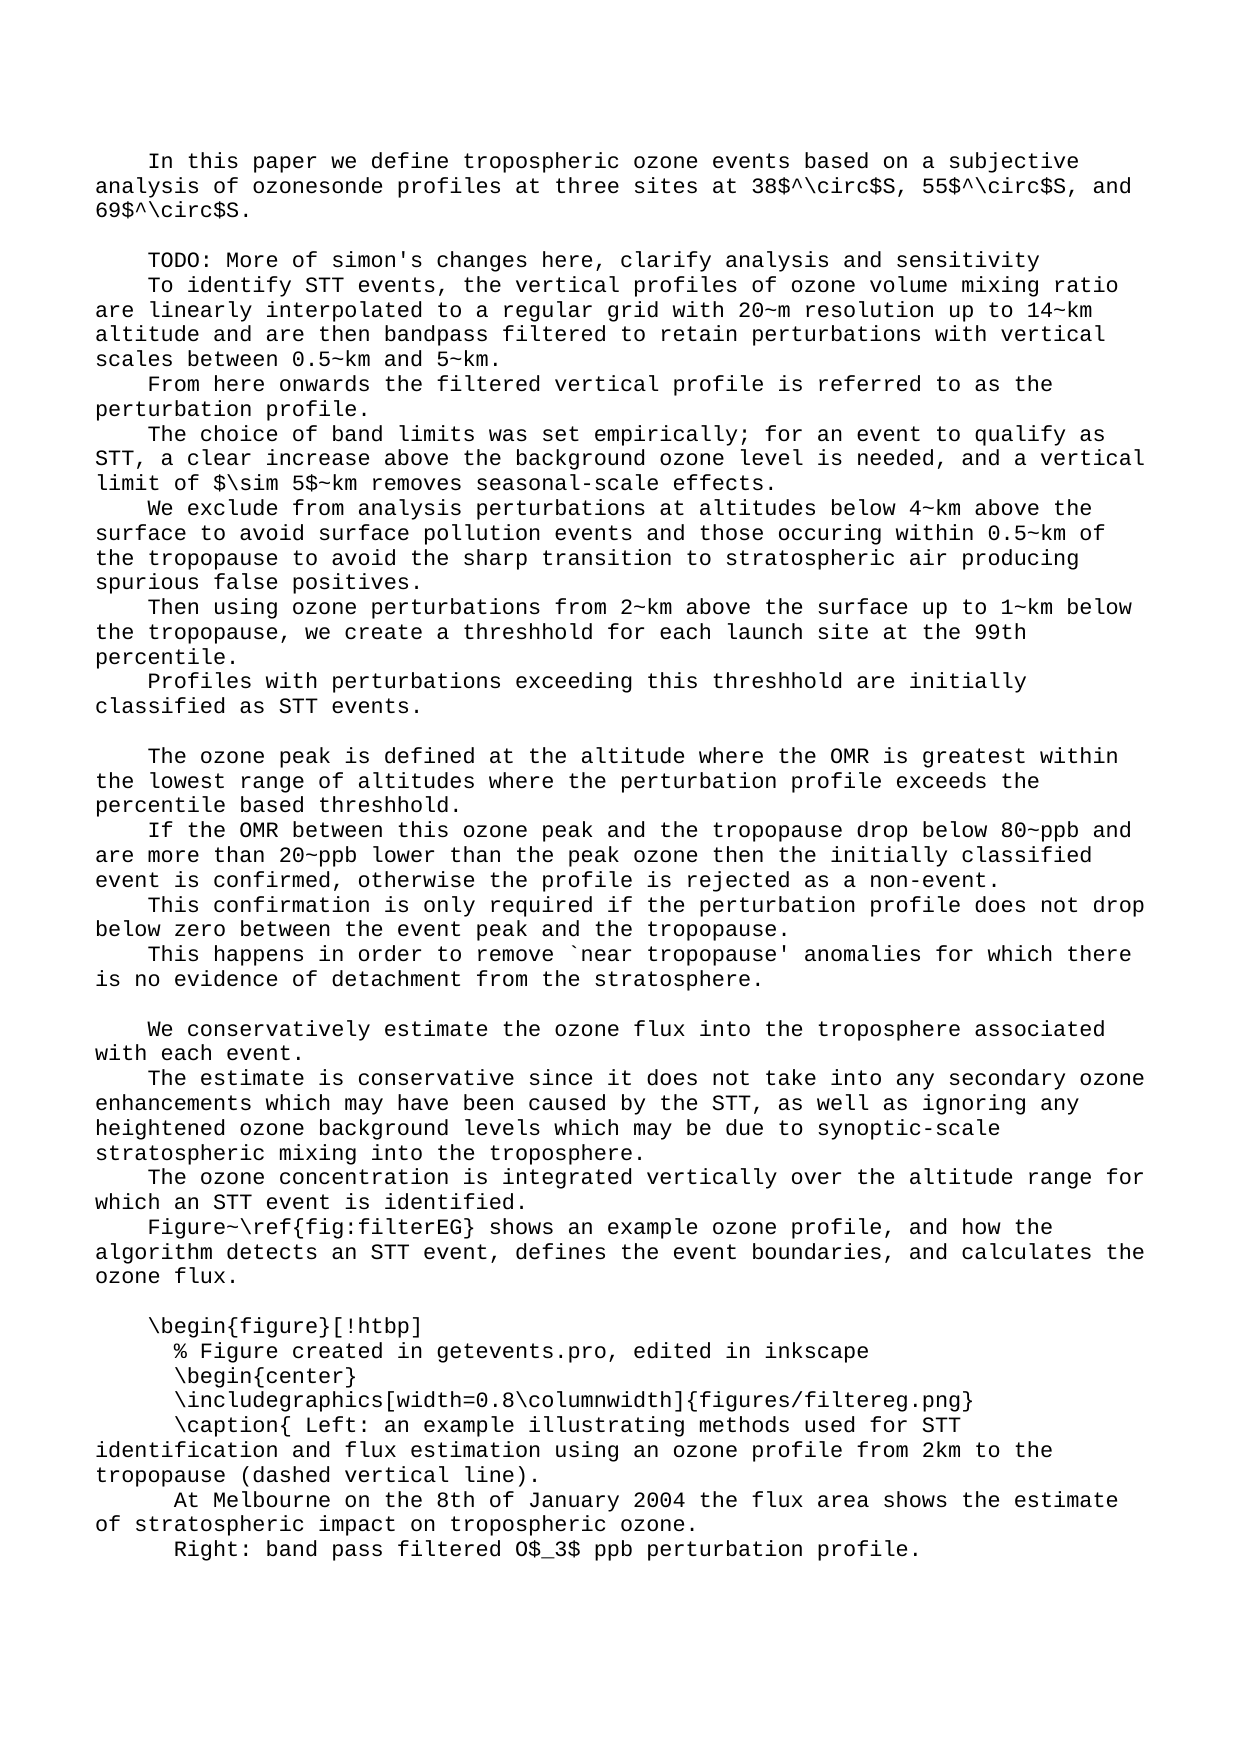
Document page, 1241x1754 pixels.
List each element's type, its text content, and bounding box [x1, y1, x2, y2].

text Profiles with perturbations exceeding this threshhold are initially classified as STT events. [95, 671, 1146, 720]
text This happens in order to remove `near tropopause' anomalies for which there is no evidence of detachment from the stratosphere. [95, 943, 1146, 993]
text \includegraphics[width=0.8\columnwidth]{figures/filtereg.png} [95, 1389, 1146, 1414]
text The ozone peak is defined at the altitude where the OMR is greatest within the lowest range of altitudes where the perturbation profile exceeds the percentile based threshhold. [95, 745, 1146, 819]
text At Melbourne on the 8th of January 2004 the flux area shows the estimate of stratospheric impact on tropospheric ozone. [95, 1489, 1146, 1538]
text If the OMR between this ozone peak and the tropopause drop below 80~ppb and are more than 20~ppb lower than the peak ozone then the initially classified event is confirmed, otherwise the profile is rejected as a non-event. [95, 819, 1146, 894]
text We conservatively estimate the ozone flux into the troposphere associated with each event. [95, 1018, 1146, 1067]
text This confirmation is only required if the perturbation profile does not drop below zero between the event peak and the tropopause. [95, 894, 1146, 943]
text The estimate is conservative since it does not take into any secondary ozone enhancements which may have been caused by the STT, as well as ignoring any heightened ozone background levels which may be due to synoptic-scale stratospheric mixing into the troposphere. [95, 1067, 1146, 1166]
text We exclude from analysis perturbations at altitudes below 4~km above the surface to avoid surface pollution events and those occuring within 0.5~km of the tropopause to avoid the sharp transition to stratospheric air producing spurious false positives. [95, 497, 1146, 596]
text Then using ozone perturbations from 2~km above the surface up to 1~km below the tropopause, we create a threshhold for each launch site at the 99th percentile. [95, 596, 1146, 671]
text Right: band pass filtered O$_3$ ppb perturbation profile. [95, 1538, 1146, 1563]
text To identify STT events, the vertical profiles of ozone volume mixing ratio are linearly interpolated to a regular grid with 20~m resolution up to 14~km altitude and are then bandpass filtered to retain perturbations with vertical scales between 0.5~km and 5~km. [95, 274, 1146, 373]
text % Figure created in getevents.pro, edited in inkscape [95, 1340, 1146, 1365]
text Figure~\ref{fig:filterEG} shows an example ozone profile, and how the algorithm detects an STT event, defines the event boundaries, and calculates the ozone flux. [95, 1216, 1146, 1290]
text TODO: More of simon's changes here, clarify analysis and sensitivity [95, 249, 1146, 274]
text From here onwards the filtered vertical profile is referred to as the perturbation profile. [95, 373, 1146, 423]
text The choice of band limits was set empirically; for an event to qualify as STT, a clear increase above the background ozone level is needed, and a vertical limit of $\sim 5$~km removes seasonal-scale effects. [95, 423, 1146, 497]
text The ozone concentration is integrated vertically over the altitude range for which an STT event is identified. [95, 1166, 1146, 1216]
text In this paper we define tropospheric ozone events based on a subjective analysis of ozonesonde profiles at three sites at 38$^\circ$S, 55$^\circ$S, and 69$^\circ$S. [95, 150, 1146, 224]
text \begin{figure}[!htbp] [95, 1315, 1146, 1340]
text \begin{center} [95, 1365, 1146, 1389]
text \caption{ Left: an example illustrating methods used for STT identification and flux estimation using an ozone profile from 2km to the tropopause (dashed vertical line). [95, 1414, 1146, 1489]
